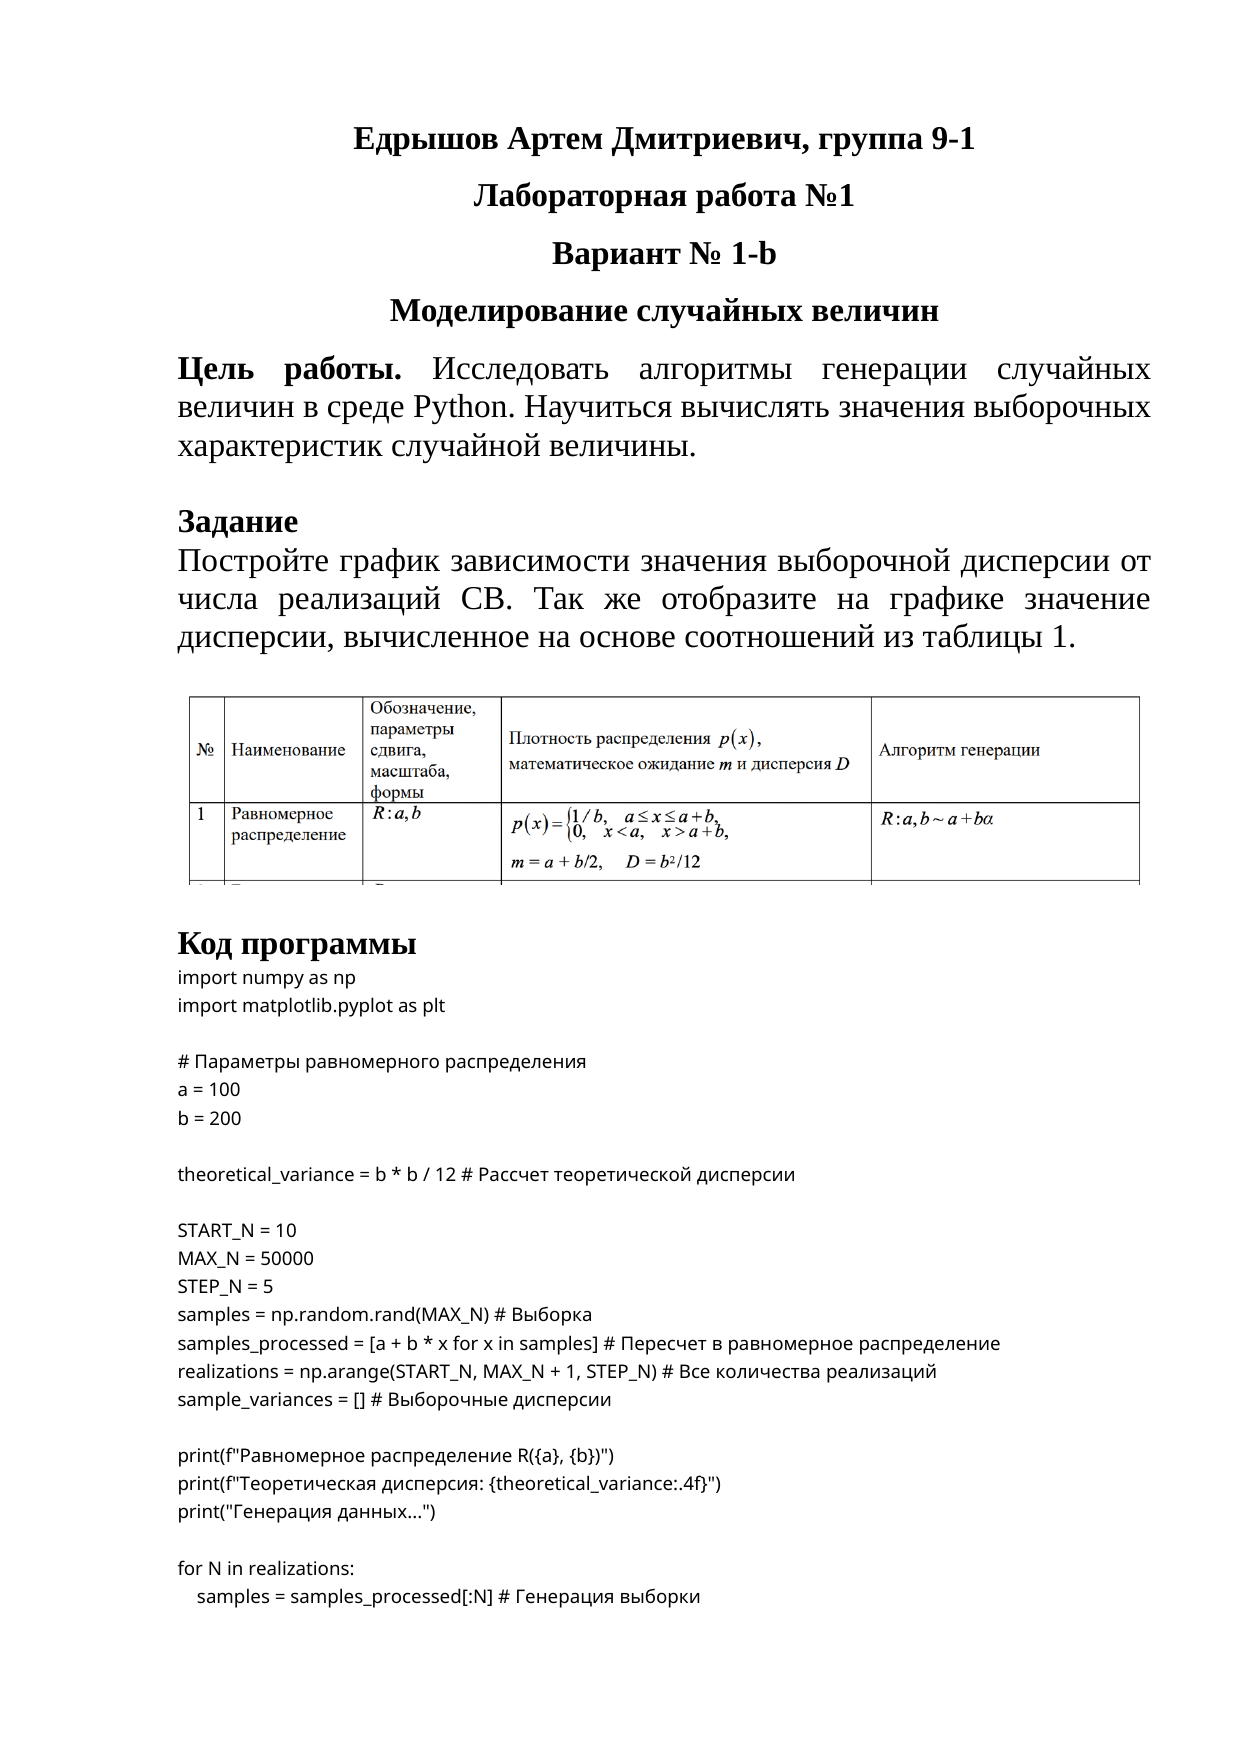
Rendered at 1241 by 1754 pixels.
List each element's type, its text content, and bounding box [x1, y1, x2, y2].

text Код программы [177, 923, 1152, 962]
text a = 100 [177, 1074, 1152, 1102]
text sample_variances = [] # Выборочные дисперсии [177, 1383, 1152, 1412]
text Лабораторная работа №1 [177, 176, 1152, 214]
text Цель работы. Исследовать алгоритмы генерации случайных величин в среде Python. Научиться вычислять значения выборочных характеристик случайной величины. [177, 348, 1152, 463]
text realizations = np.arange(START_N, MAX_N + 1, STEP_N) # Все количества реализаций [177, 1355, 1152, 1383]
text samples = np.random.rand(MAX_N) # Выборка [177, 1299, 1152, 1327]
text samples_processed = [a + b * x for x in samples] # Пересчет в равномерное распределение [177, 1327, 1152, 1355]
text START_N = 10 [177, 1215, 1152, 1243]
text print(f"Теоретическая дисперсия: {theoretical_variance:.4f}") [177, 1468, 1152, 1496]
text print("Генерация данных...") [177, 1496, 1152, 1524]
text Постройте график зависимости значения выборочной дисперсии от числа реализаций СВ. Так же отобразите на графике значение дисперсии, вычисленное на основе соотношений из таблицы 1. [177, 540, 1152, 655]
text samples = samples_processed[:N] # Генерация выборки [177, 1580, 1152, 1608]
text Вариант № 1-b [177, 233, 1152, 271]
text Моделирование случайных величин [177, 291, 1152, 329]
text import matplotlib.pyplot as plt [177, 990, 1152, 1018]
text b = 200 [177, 1102, 1152, 1130]
text MAX_N = 50000 [177, 1243, 1152, 1271]
text # Параметры равномерного распределения [177, 1046, 1152, 1074]
text for N in realizations: [177, 1552, 1152, 1580]
text print(f"Равномерное распределение R({a}, {b})") [177, 1440, 1152, 1468]
text Задание [177, 501, 1152, 540]
text theoretical_variance = b * b / 12 # Рассчет теоретической дисперсии [177, 1158, 1152, 1187]
text Едрышов Артем Дмитриевич, группа 9-1 [177, 118, 1152, 156]
text import numpy as np [177, 962, 1152, 990]
picture [177, 693, 1152, 885]
text STEP_N = 5 [177, 1271, 1152, 1299]
